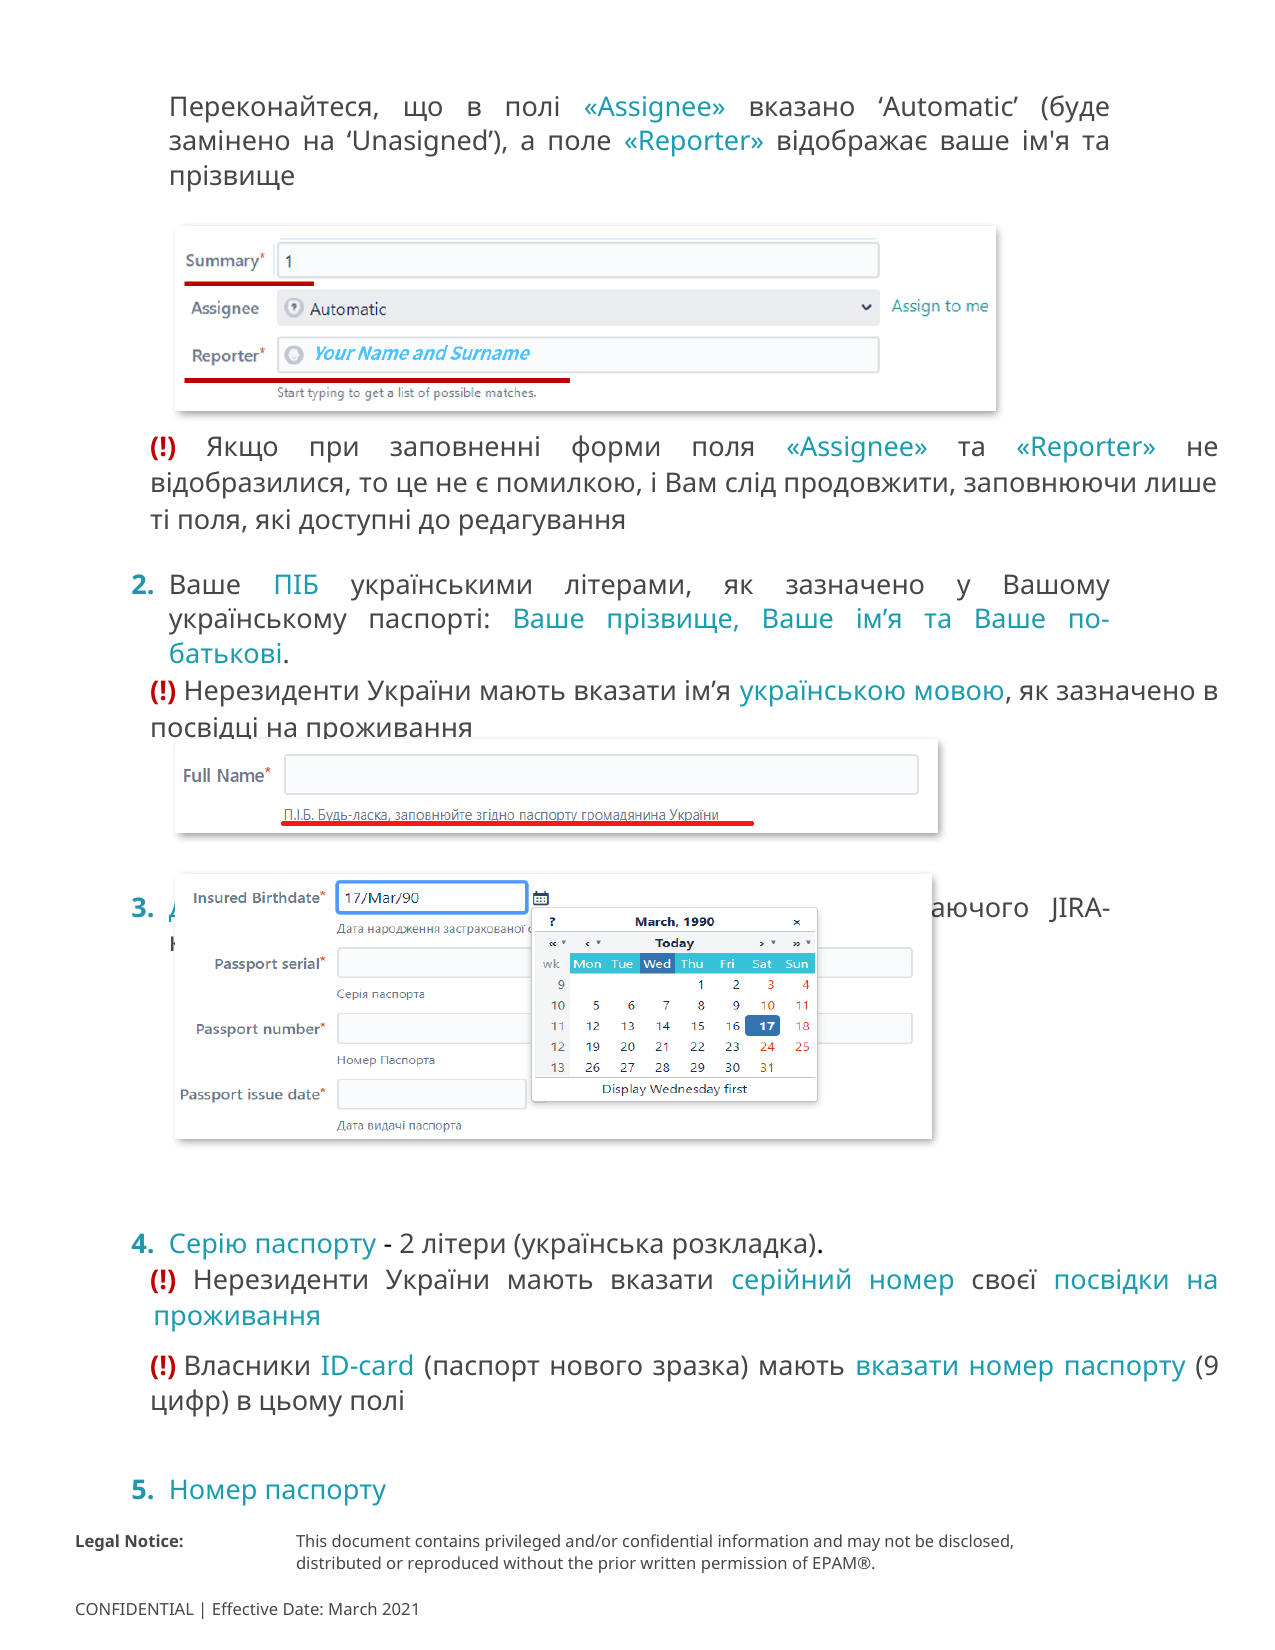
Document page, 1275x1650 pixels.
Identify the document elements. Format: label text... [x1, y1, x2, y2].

list Переконайтеся, що в полі «Assignee» вказано ‘Automatic’ (буде замінено на ‘Unasigned’), а поле «Reporter» відображає ваше ім'я та прізвище [169, 88, 1110, 194]
list Дата народження - оберіть актуальні дані з випадаючого JIRA-календаря (у форматі ДД/МММ/РР) [940, 889, 1110, 959]
text (!) Нерезиденти України мають вказати серійний номер своєї посвідки на проживання [150, 1260, 1219, 1333]
text (!) Власники ID-card (паспорт нового зразка) мають вказати номер паспорту (9 цифр) в цьому полі [150, 1346, 1219, 1419]
list Номер паспорту [131, 1472, 1110, 1507]
list Ваше ПІБ українськими літерами, як зазначено у Вашому українському паспорті: Ваше прізвище, Ваше ім’я та Ваше по-батькові. [131, 566, 1110, 671]
text (!) Якщо при заповненні форми поля «Assignee» та «Reporter» не відобразилися, то це не є помилкою, і Вам слід продовжити, заповнюючи лише ті поля, які доступні до редагування [150, 427, 1219, 538]
list Серію паспорту - 2 літери (українська розкладка). [131, 1225, 1110, 1260]
picture [175, 226, 996, 411]
picture [175, 874, 932, 1139]
picture [175, 739, 938, 833]
text (!) Нерезиденти України мають вказати ім’я українською мовою, як зазначено в посвідці на проживання [150, 671, 1219, 745]
